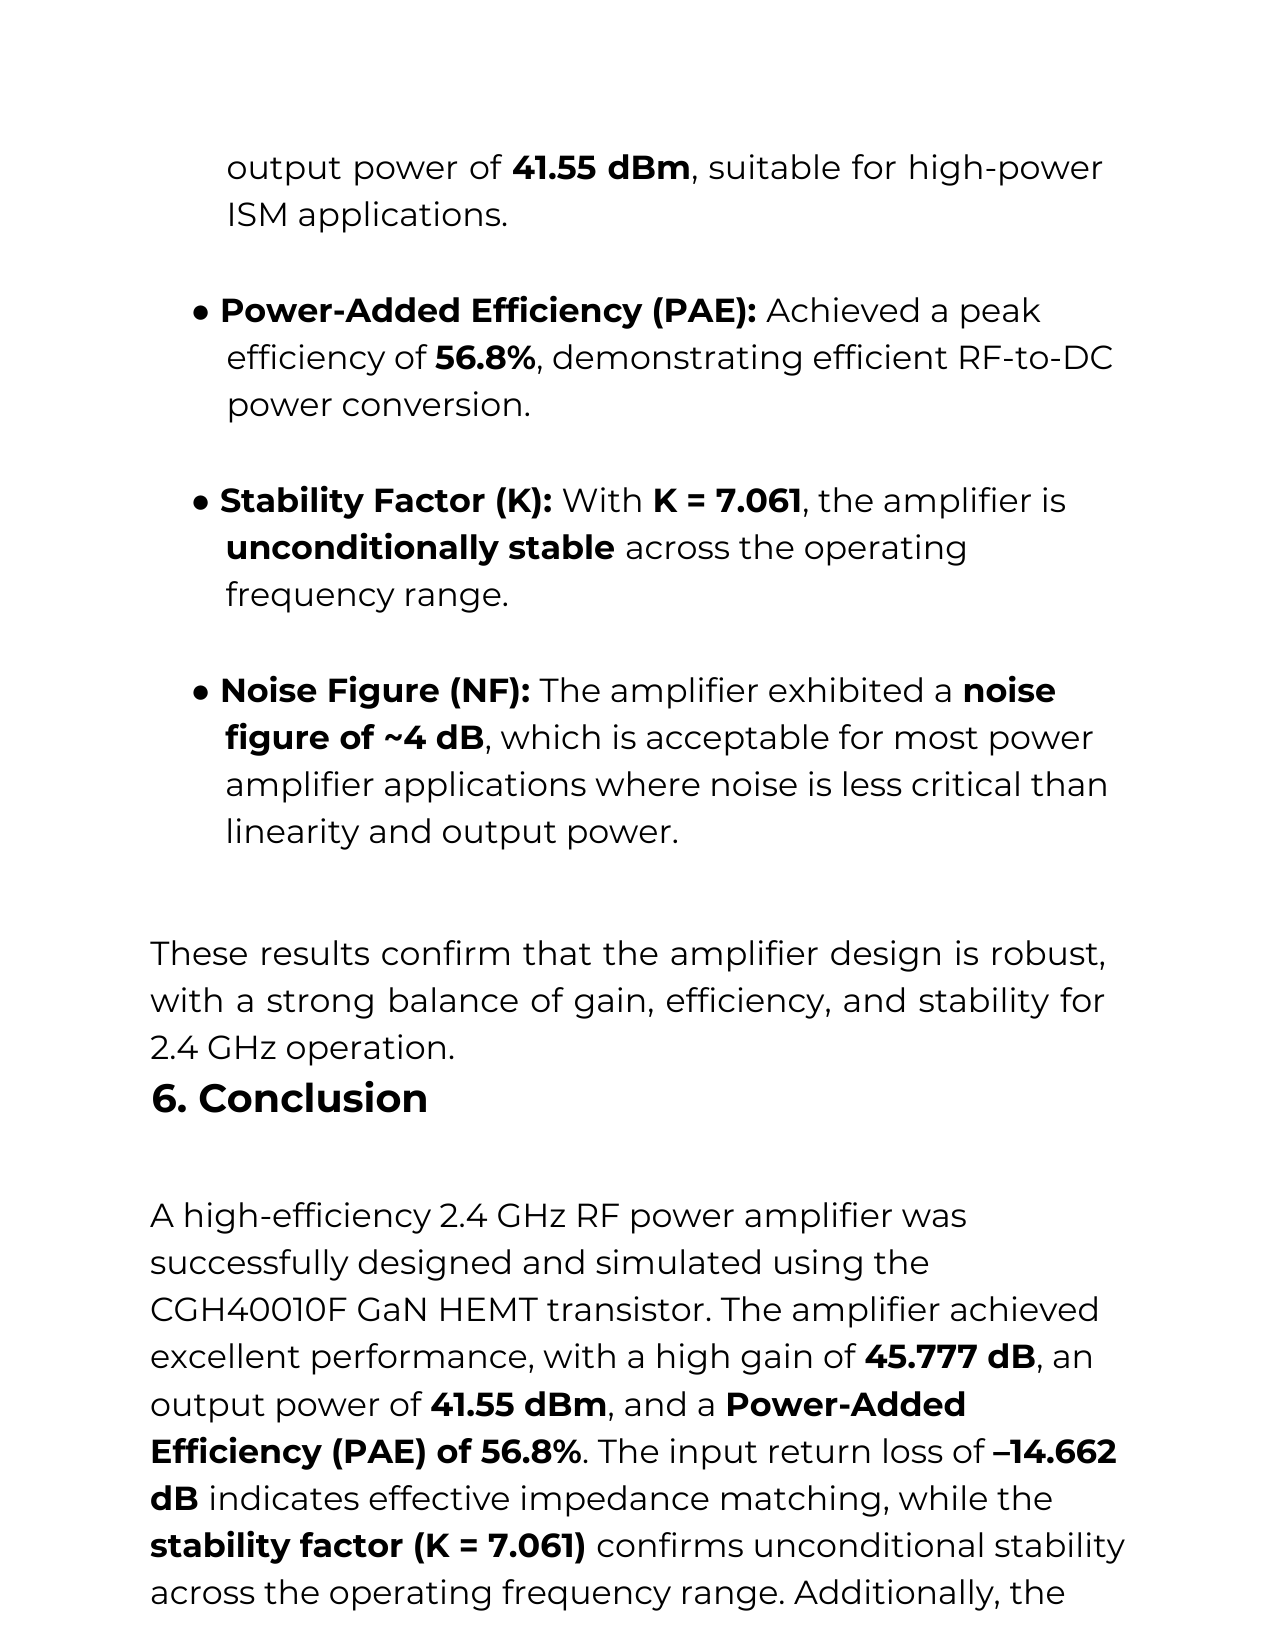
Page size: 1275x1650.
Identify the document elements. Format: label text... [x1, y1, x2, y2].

text 6. Conclusion [151, 1074, 1269, 1122]
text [150, 1195, 1128, 1613]
text ● Noise Figure (NF): The amplifier exhibited a noise figure of ~4 dB, which is acceptable for most power amplifier applications where noise is less critical than linearity and output power. [190, 670, 1132, 852]
text These results confirm that the amplifier design is robust, with a strong balance of gain, efficiency, and stability for 2.4 GHz operation. [150, 933, 1106, 1067]
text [190, 147, 1104, 234]
text ● Stability Factor (K): With K = 7.061, the amplifier is unconditionally stable across the operating frequency range. [190, 480, 1078, 615]
text ● Power-Added Efficiency (PAE): Achieved a peak efficiency of 56.8%, demonstrating efficient RF-to-DC power conversion. [190, 290, 1131, 425]
